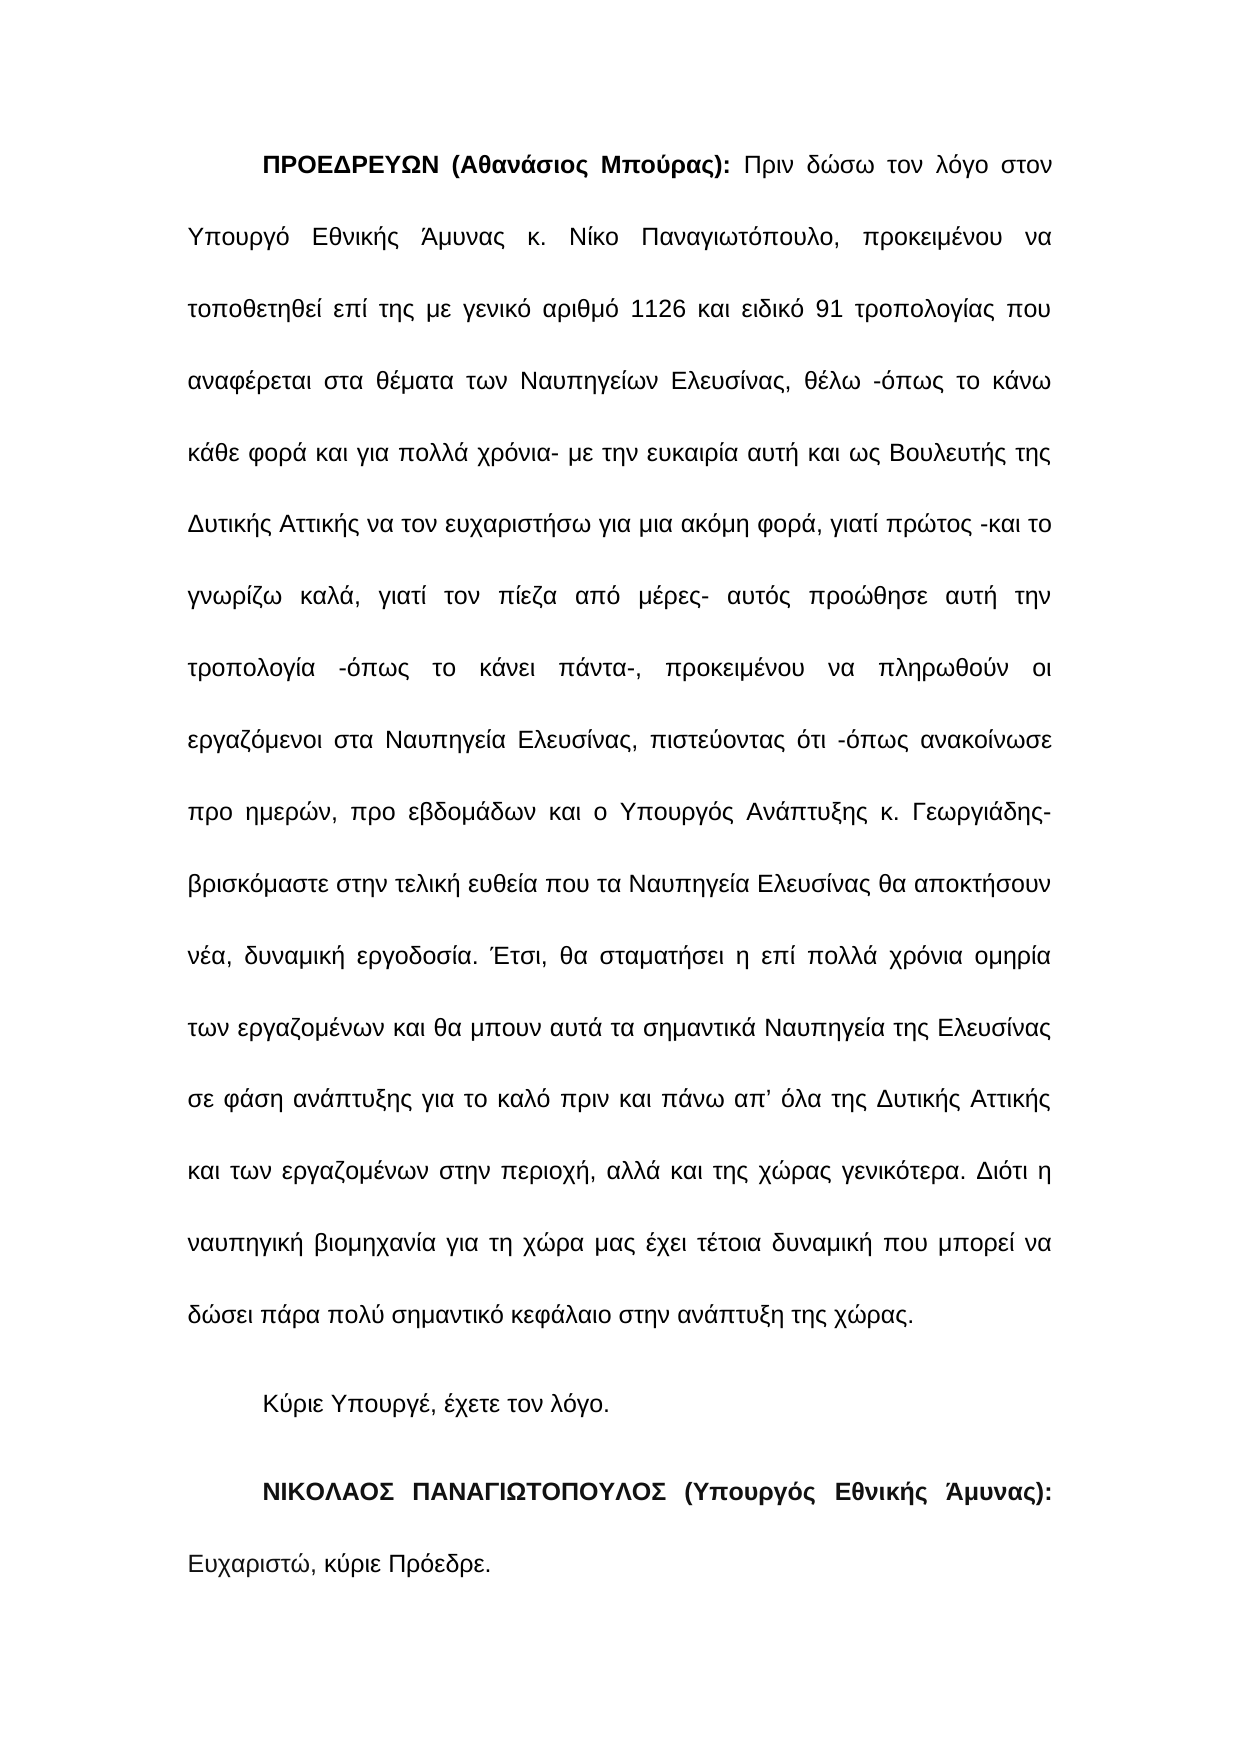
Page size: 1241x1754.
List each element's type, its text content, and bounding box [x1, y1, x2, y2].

text ΝΙΚΟΛΑΟΣ ΠΑΝΑΓΙΩΤΟΠΟΥΛΟΣ (Υπουργός Εθνικής Άμυνας): Ευχαριστώ, κύριε Πρόεδρε. [187, 1477, 1053, 1578]
text ΠΡΟΕΔΡΕΥΩΝ (Αθανάσιος Μπούρας): Πριν δώσω τον λόγο στον Υπουργό Εθνικής Άμυνας κ. Νίκο Παναγιωτόπουλο, προκειμένου να τοποθετηθεί επί της με γενικό αριθμό 1126 και ειδικό 91 τροπολογίας που αναφέρεται στα θέματα των Ναυπηγείων Ελευσίνας, θέλω -όπως το κάνω κάθε φορά και για πολλά χρόνια- με την ευκαιρία αυτή και ως Βουλευτής της Δυτικής Αττικής να τον ευχαριστήσω για μια ακόμη φορά, γιατί πρώτος -και το γνωρίζω καλά, γιατί τον πίεζα από μέρες- αυτός προώθησε αυτή την τροπολογία -όπως το κάνει πάντα-, προκειμένου να πληρωθούν οι εργαζόμενοι στα Ναυπηγεία Ελευσίνας, πιστεύοντας ότι -όπως ανακοίνωσε προ ημερών, προ εβδομάδων και ο Υπουργός Ανάπτυξης κ. Γεωργιάδης- βρισκόμαστε στην τελική ευθεία που τα Ναυπηγεία Ελευσίνας θα αποκτήσουν νέα, δυναμική εργοδοσία. Έτσι, θα σταματήσει η επί πολλά χρόνια ομηρία των εργαζομένων και θα μπουν αυτά τα σημαντικά Ναυπηγεία της Ελευσίνας σε φάση ανάπτυξης για το καλό πριν και πάνω απ’ όλα της Δυτικής Αττικής και των εργαζομένων στην περιοχή, αλλά και της χώρας γενικότερα. Διότι η ναυπηγική βιομηχανία για τη χώρα μας έχει τέτοια δυναμική που μπορεί να δώσει πάρα πολύ σημαντικό κεφάλαιο στην ανάπτυξη της χώρας. [187, 150, 1053, 1329]
text Κύριε Υπουργέ, έχετε τον λόγο. [187, 1388, 1053, 1417]
